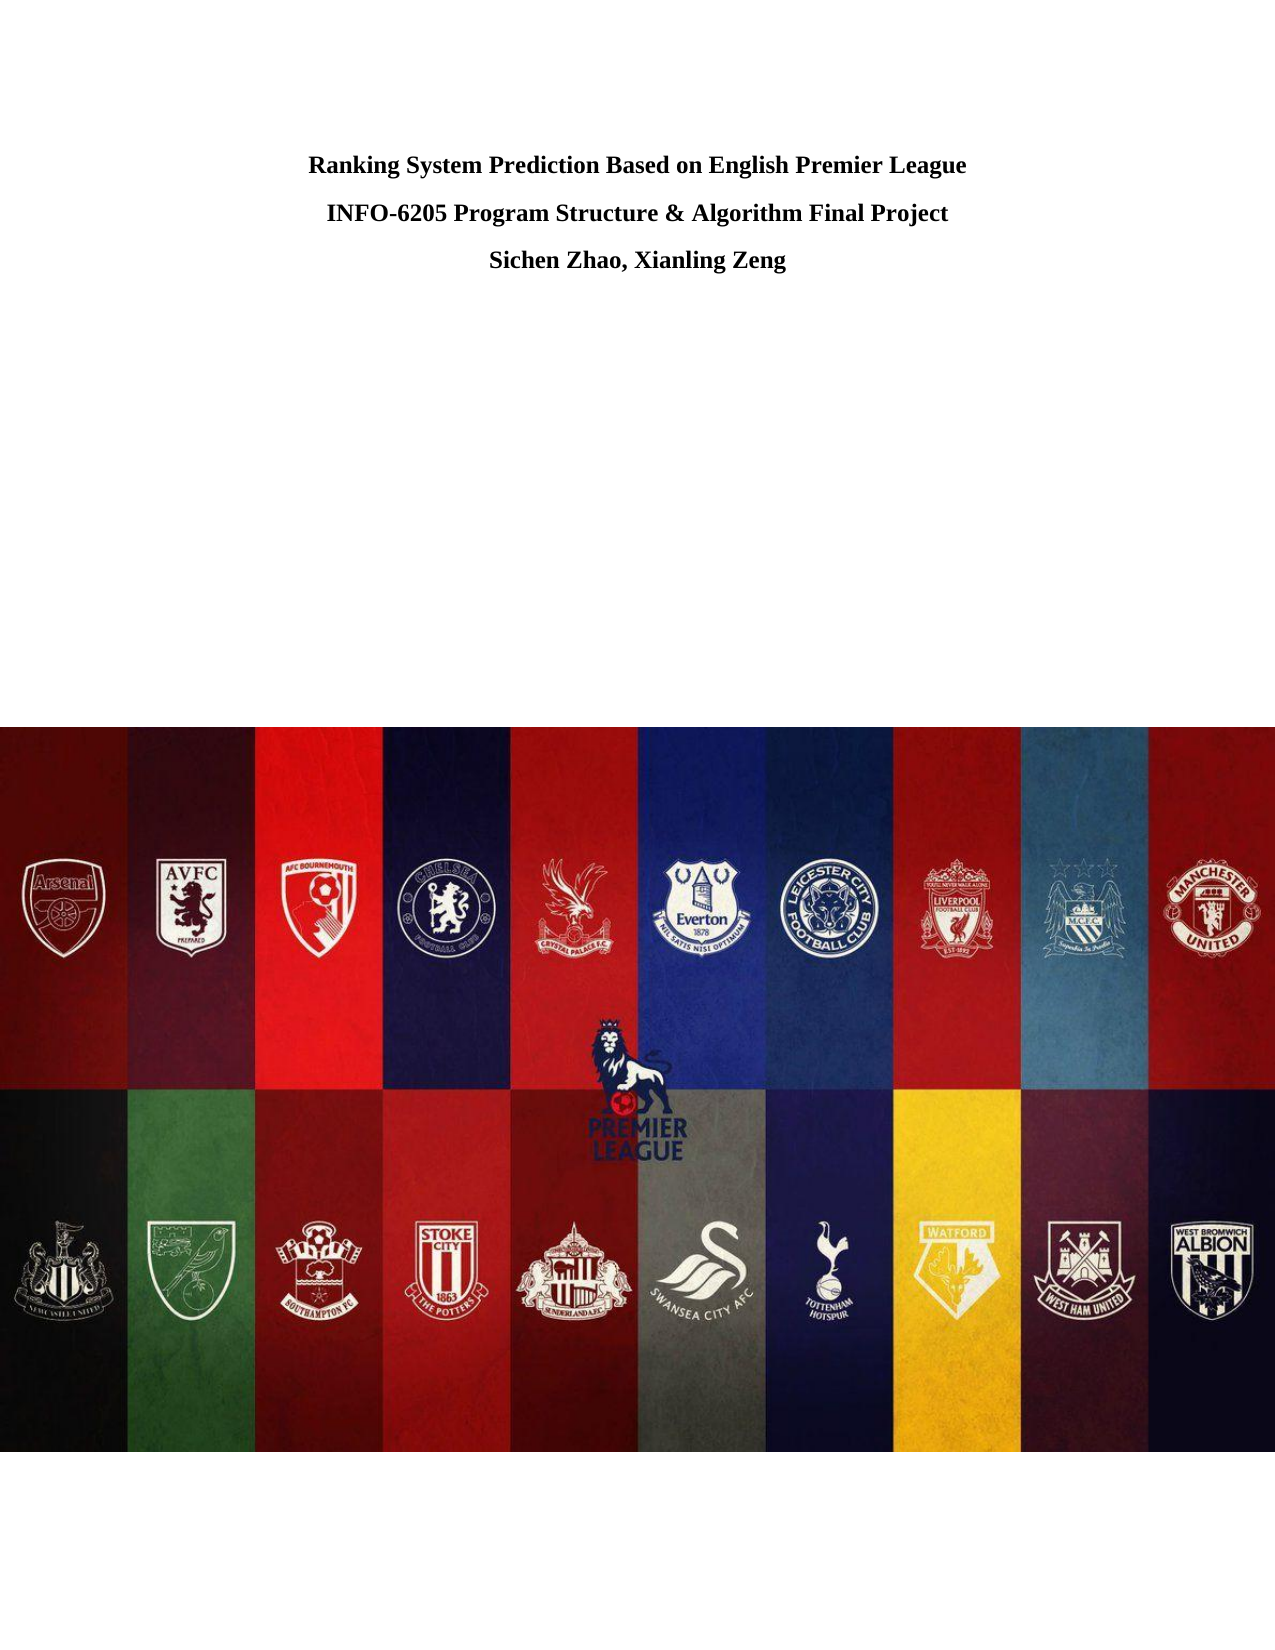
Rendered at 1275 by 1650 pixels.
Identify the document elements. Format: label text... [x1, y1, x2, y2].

picture [0, 727, 1275, 1452]
text Ranking System Prediction Based on English Premier League [150, 150, 1125, 179]
text INFO-6205 Program Structure & Algorithm Final Project [150, 198, 1125, 226]
text Sichen Zhao, Xianling Zeng [150, 245, 1125, 274]
